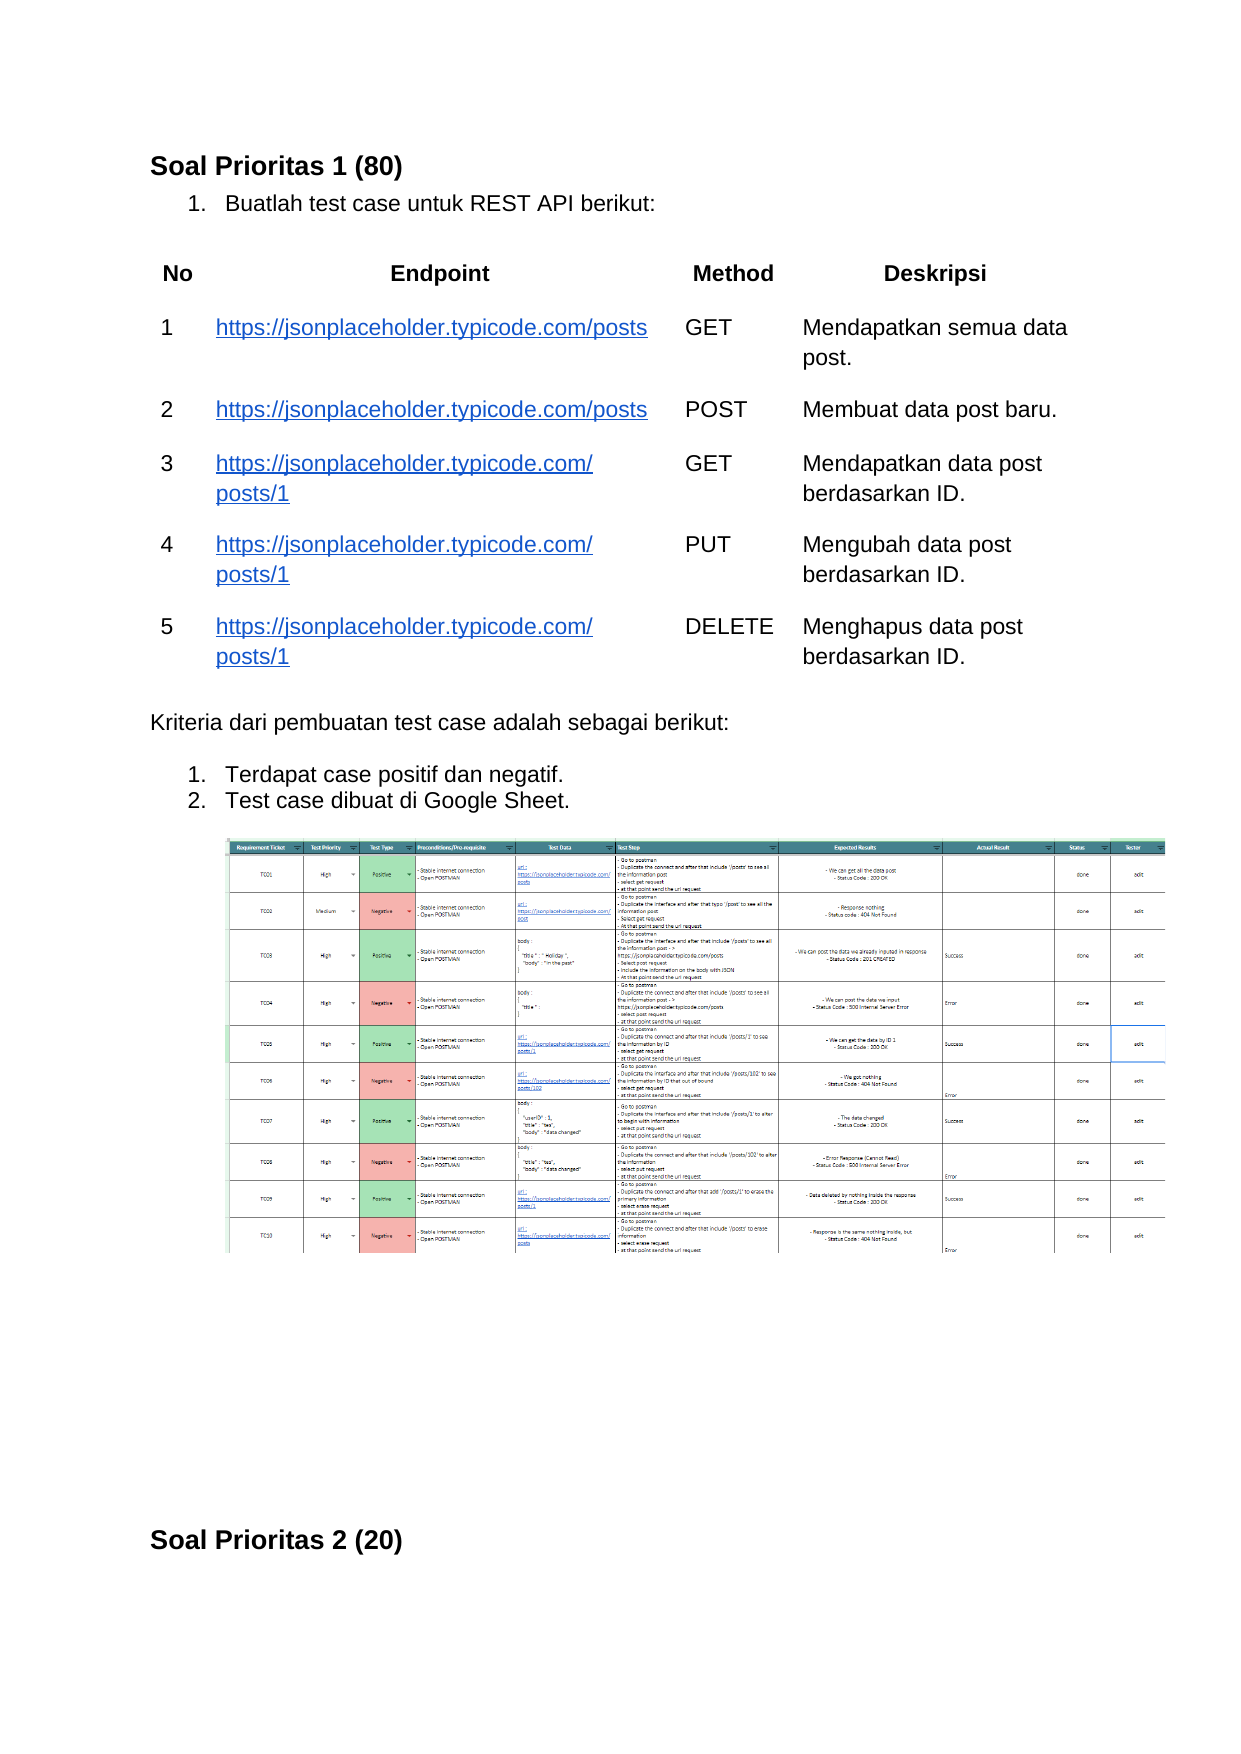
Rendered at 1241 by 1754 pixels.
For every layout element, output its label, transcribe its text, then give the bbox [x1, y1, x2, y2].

table_cell DELETE [675, 603, 792, 684]
subtitle Soal Prioritas 1 (80) [150, 150, 1090, 181]
table_cell 4 [150, 521, 205, 603]
table_cell Mendapatkan semua data post. [792, 304, 1079, 385]
table_cell Mendapatkan data post berdasarkan ID. [792, 439, 1079, 521]
table_cell https://jsonplaceholder.typicode.com/posts/1 [205, 439, 674, 521]
subtitle Soal Prioritas 2 (20) [150, 1524, 1090, 1555]
list Terdapat case positif dan negatif. [187, 761, 1090, 787]
table_cell Membuat data post baru. [792, 385, 1079, 439]
table_cell Mengubah data post berdasarkan ID. [792, 521, 1079, 603]
table_cell GET [675, 439, 792, 521]
table_cell Menghapus data post berdasarkan ID. [792, 603, 1079, 684]
table_header Deskripsi [792, 250, 1079, 304]
table_cell 3 [150, 439, 205, 521]
table_header Endpoint [205, 250, 674, 304]
table_cell PUT [675, 521, 792, 603]
text Kriteria dari pembuatan test case adalah sebagai berikut: [150, 709, 1090, 736]
table_cell https://jsonplaceholder.typicode.com/posts/1 [205, 521, 674, 603]
table_cell POST [675, 385, 792, 439]
table_header No [150, 250, 205, 304]
table_cell GET [675, 304, 792, 385]
table_cell 1 [150, 304, 205, 385]
list Test case dibuat di Google Sheet. [187, 787, 1090, 813]
table_cell 2 [150, 385, 205, 439]
table_cell 5 [150, 603, 205, 684]
picture [225, 838, 1166, 1253]
table_header Method [675, 250, 792, 304]
list Buatlah test case untuk REST API berikut: [187, 189, 1090, 246]
table_cell https://jsonplaceholder.typicode.com/posts/1 [205, 603, 674, 684]
table_cell https://jsonplaceholder.typicode.com/posts [205, 385, 674, 439]
table_cell https://jsonplaceholder.typicode.com/posts [205, 304, 674, 385]
